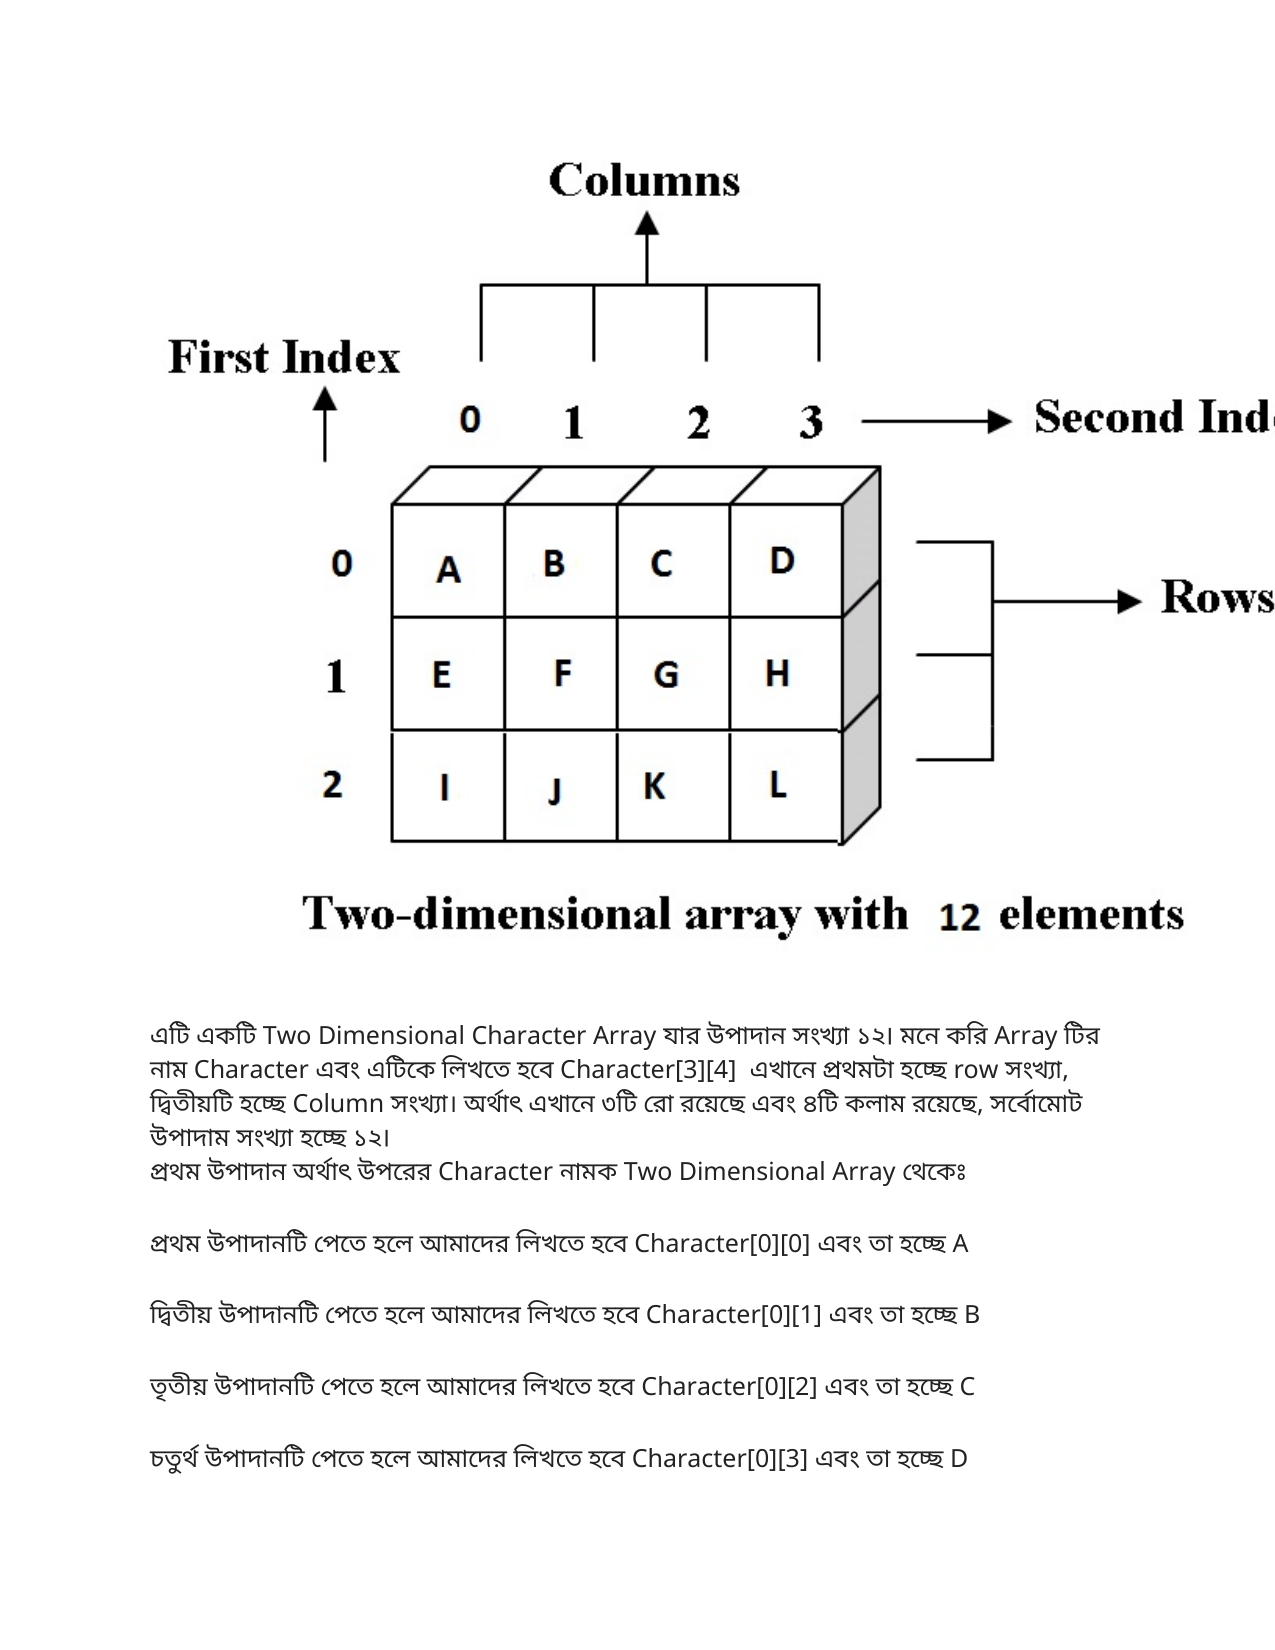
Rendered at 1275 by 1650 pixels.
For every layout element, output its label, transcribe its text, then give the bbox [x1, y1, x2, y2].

picture [150, 150, 1275, 981]
text দ্বিতীয় উপাদানটি পেতে হলে আমাদের লিখতে হবে Character[0][1] এবং তা হচ্ছে B [150, 1297, 1125, 1331]
text প্রথম উপাদানটি পেতে হলে আমাদের লিখতে হবে Character[0][0] এবং তা হচ্ছে A [150, 1226, 1125, 1259]
text এটি একটি Two Dimensional Character Array যার উপাদান সংখ্যা ১২। মনে করি Array টির নাম Character এবং এটিকে লিখতে হবে Character[3][4] এখানে প্রথমটা হচ্ছে row সংখ্যা, দ্বিতীয়টি হচ্ছে Column সংখ্যা। অর্থাৎ এখানে ৩টি রো রয়েছে এবং ৪টি কলাম রয়েছে, সর্বোমোট উপাদাম সংখ্যা হচ্ছে ১২। প্রথম উপাদান অর্থাৎ উপরের Character নামক Two Dimensional Array থেকেঃ [150, 1018, 1125, 1188]
text তৃতীয় উপাদানটি পেতে হলে আমাদের লিখতে হবে Character[0][2] এবং তা হচ্ছে C [150, 1369, 1125, 1403]
text চতুর্থ উপাদানটি পেতে হলে আমাদের লিখতে হবে Character[0][3] এবং তা হচ্ছে D [150, 1440, 1125, 1474]
